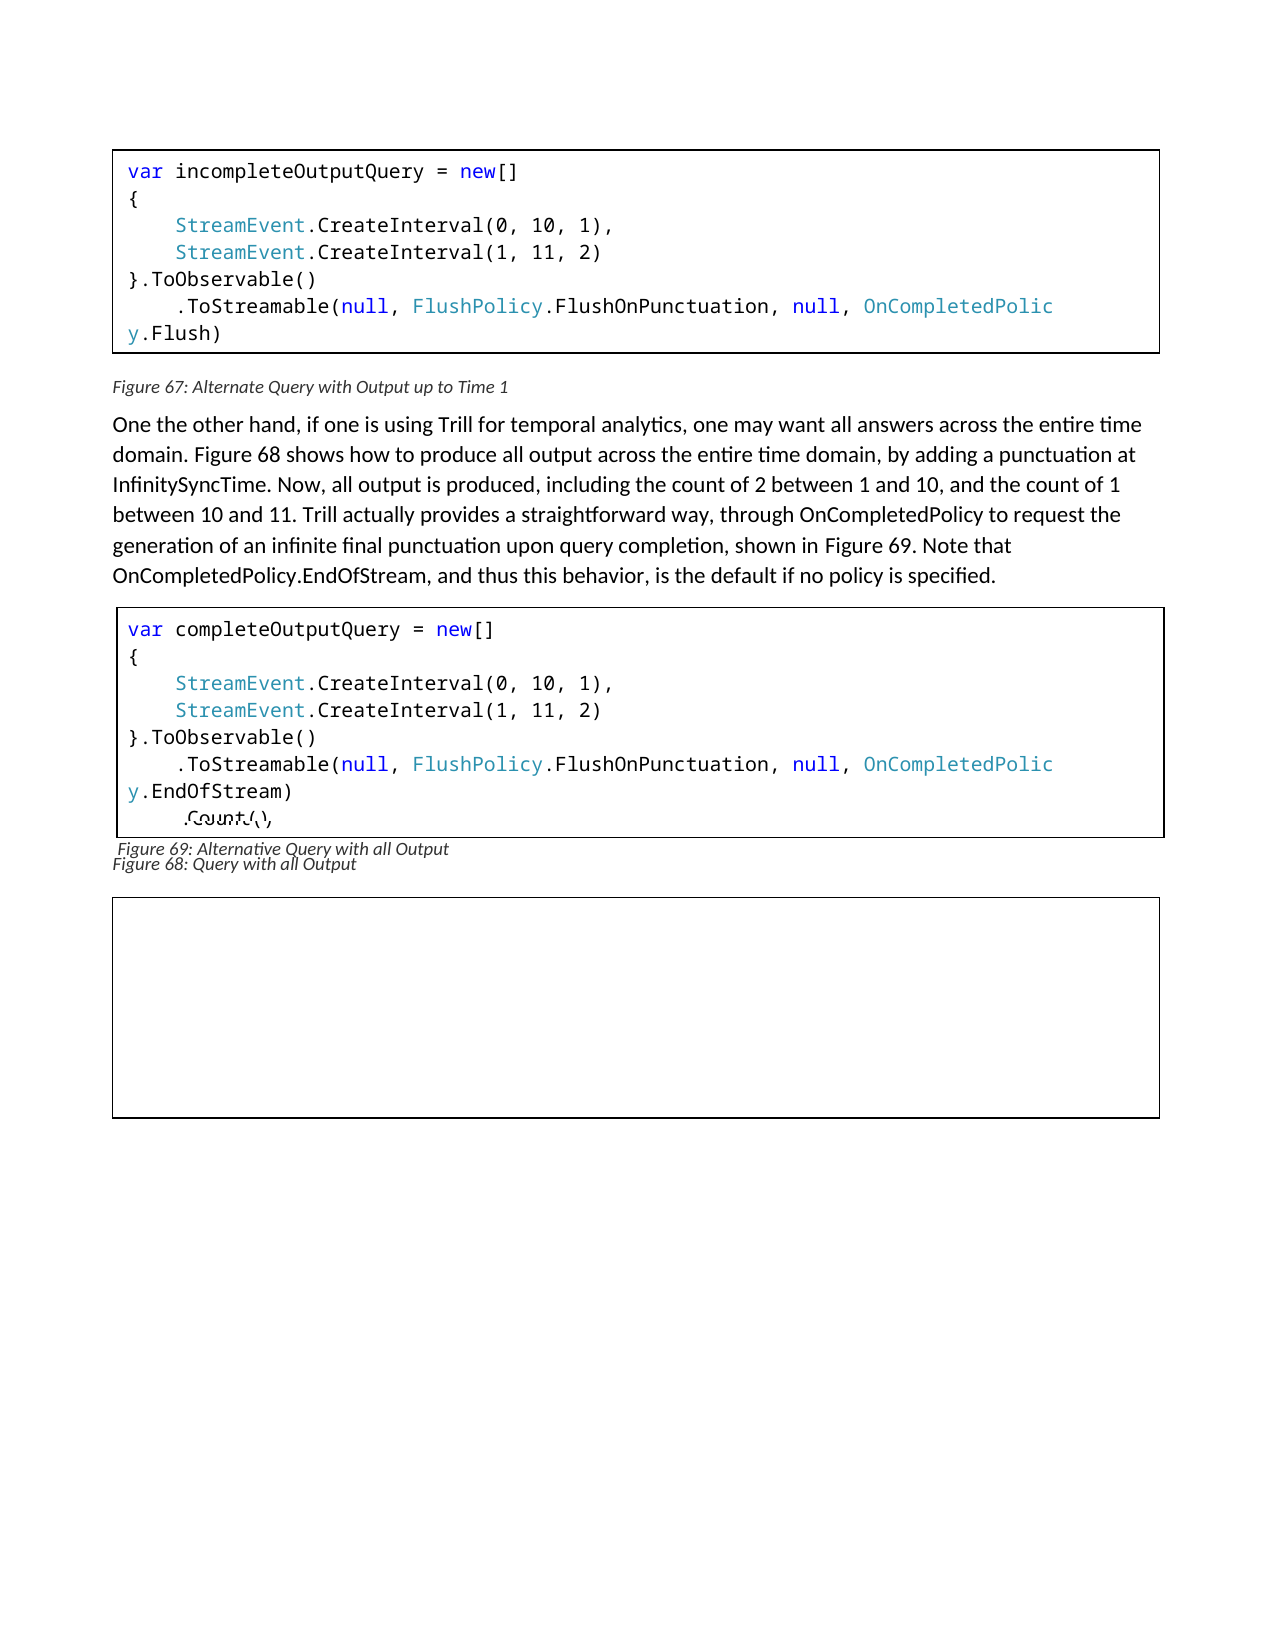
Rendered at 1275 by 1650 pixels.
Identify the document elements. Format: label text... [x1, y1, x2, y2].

text 68 69Note that OnCompletedPolicy.EndOfStream, and thus this behavior, is the default if no policy is specified. [112, 375, 1162, 589]
